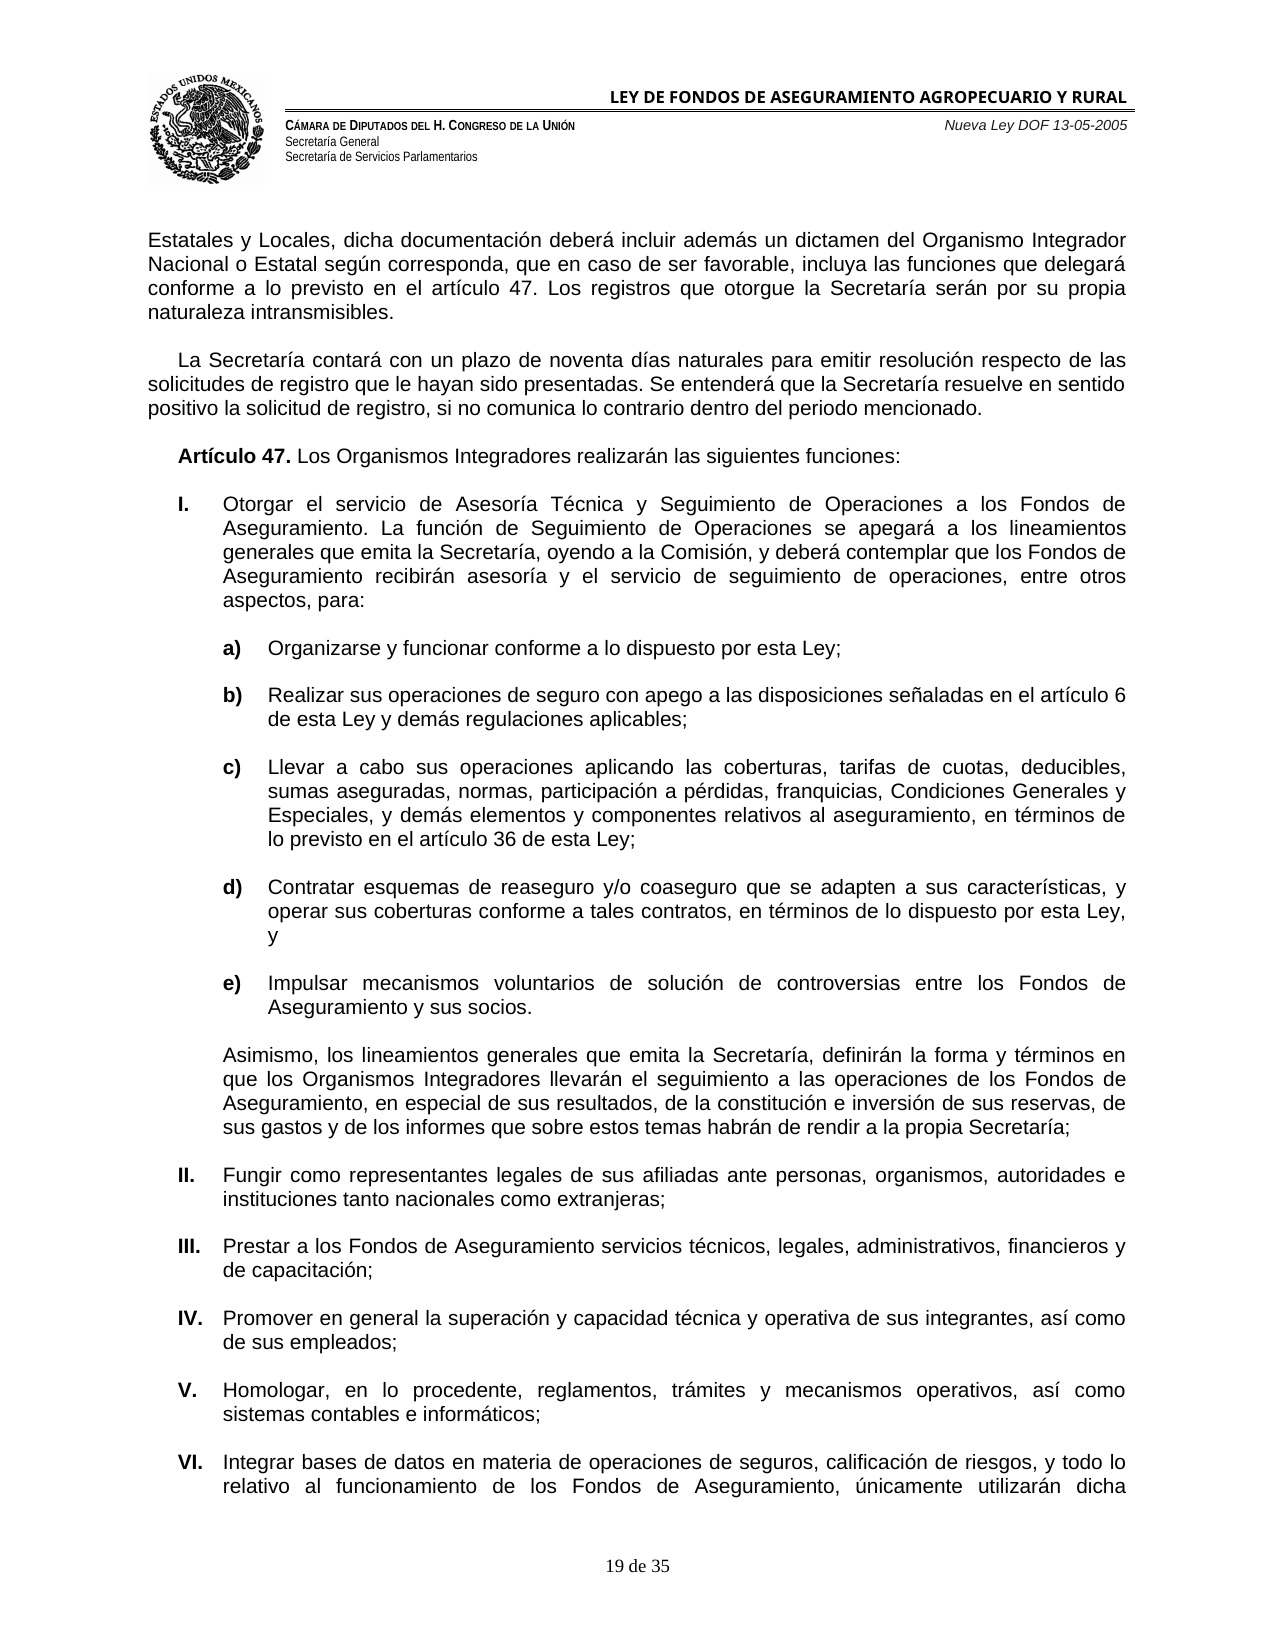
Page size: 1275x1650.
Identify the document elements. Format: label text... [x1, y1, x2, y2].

text b) Realizar sus operaciones de seguro con apego a las disposiciones señaladas en el artículo 6 de esta Ley y demás regulaciones aplicables; [223, 683, 1127, 731]
text La Secretaría contará con un plazo de noventa días naturales para emitir resolución respecto de las solicitudes de registro que le hayan sido presentadas. Se entenderá que la Secretaría resuelve en sentido positivo la solicitud de registro, si no comunica lo contrario dentro del periodo mencionado. [148, 348, 1127, 420]
text III. Prestar a los Fondos de Aseguramiento servicios técnicos, legales, administrativos, financieros y de capacitación; [178, 1234, 1127, 1282]
text e) Impulsar mecanismos voluntarios de solución de controversias entre los Fondos de Aseguramiento y sus socios. [223, 971, 1127, 1019]
text c) Llevar a cabo sus operaciones aplicando las coberturas, tarifas de cuotas, deducibles, sumas aseguradas, normas, participación a pérdidas, franquicias, Condiciones Generales y Especiales, y demás elementos y componentes relativos al aseguramiento, en términos de lo previsto en el artículo 36 de esta Ley; [223, 755, 1127, 851]
text IV. Promover en general la superación y capacidad técnica y operativa de sus integrantes, así como de sus empleados; [178, 1306, 1127, 1354]
text II. Fungir como representantes legales de sus afiliadas ante personas, organismos, autoridades e instituciones tanto nacionales como extranjeras; [178, 1162, 1127, 1210]
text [178, 1450, 1127, 1498]
text V. Homologar, en lo procedente, reglamentos, trámites y mecanismos operativos, así como sistemas contables e informáticos; [178, 1378, 1127, 1426]
text d) Contratar esquemas de reaseguro y/o coaseguro que se adapten a sus características, y operar sus coberturas conforme a tales contratos, en términos de lo dispuesto por esta Ley, y [223, 875, 1127, 947]
text Asimismo, los lineamientos generales que emita la Secretaría, definirán la forma y términos en que los Organismos Integradores llevarán el seguimiento a las operaciones de los Fondos de Aseguramiento, en especial de sus resultados, de la constitución e inversión de sus reservas, de sus gastos y de los informes que sobre estos temas habrán de rendir a la propia Secretaría; [178, 1043, 1127, 1138]
text I. Otorgar el servicio de Asesoría Técnica y Seguimiento de Operaciones a los Fondos de Aseguramiento. La función de Seguimiento de Operaciones se apegará a los lineamientos generales que emita la Secretaría, oyendo a la Comisión, y deberá contemplar que los Fondos de Aseguramiento recibirán asesoría y el servicio de seguimiento de operaciones, entre otros aspectos, para: [178, 492, 1127, 611]
text Artículo 47. Los Organismos Integradores realizarán las siguientes funciones: [148, 444, 1127, 468]
text a) Organizarse y funcionar conforme a lo dispuesto por esta Ley; [223, 635, 1127, 659]
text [148, 228, 1127, 324]
